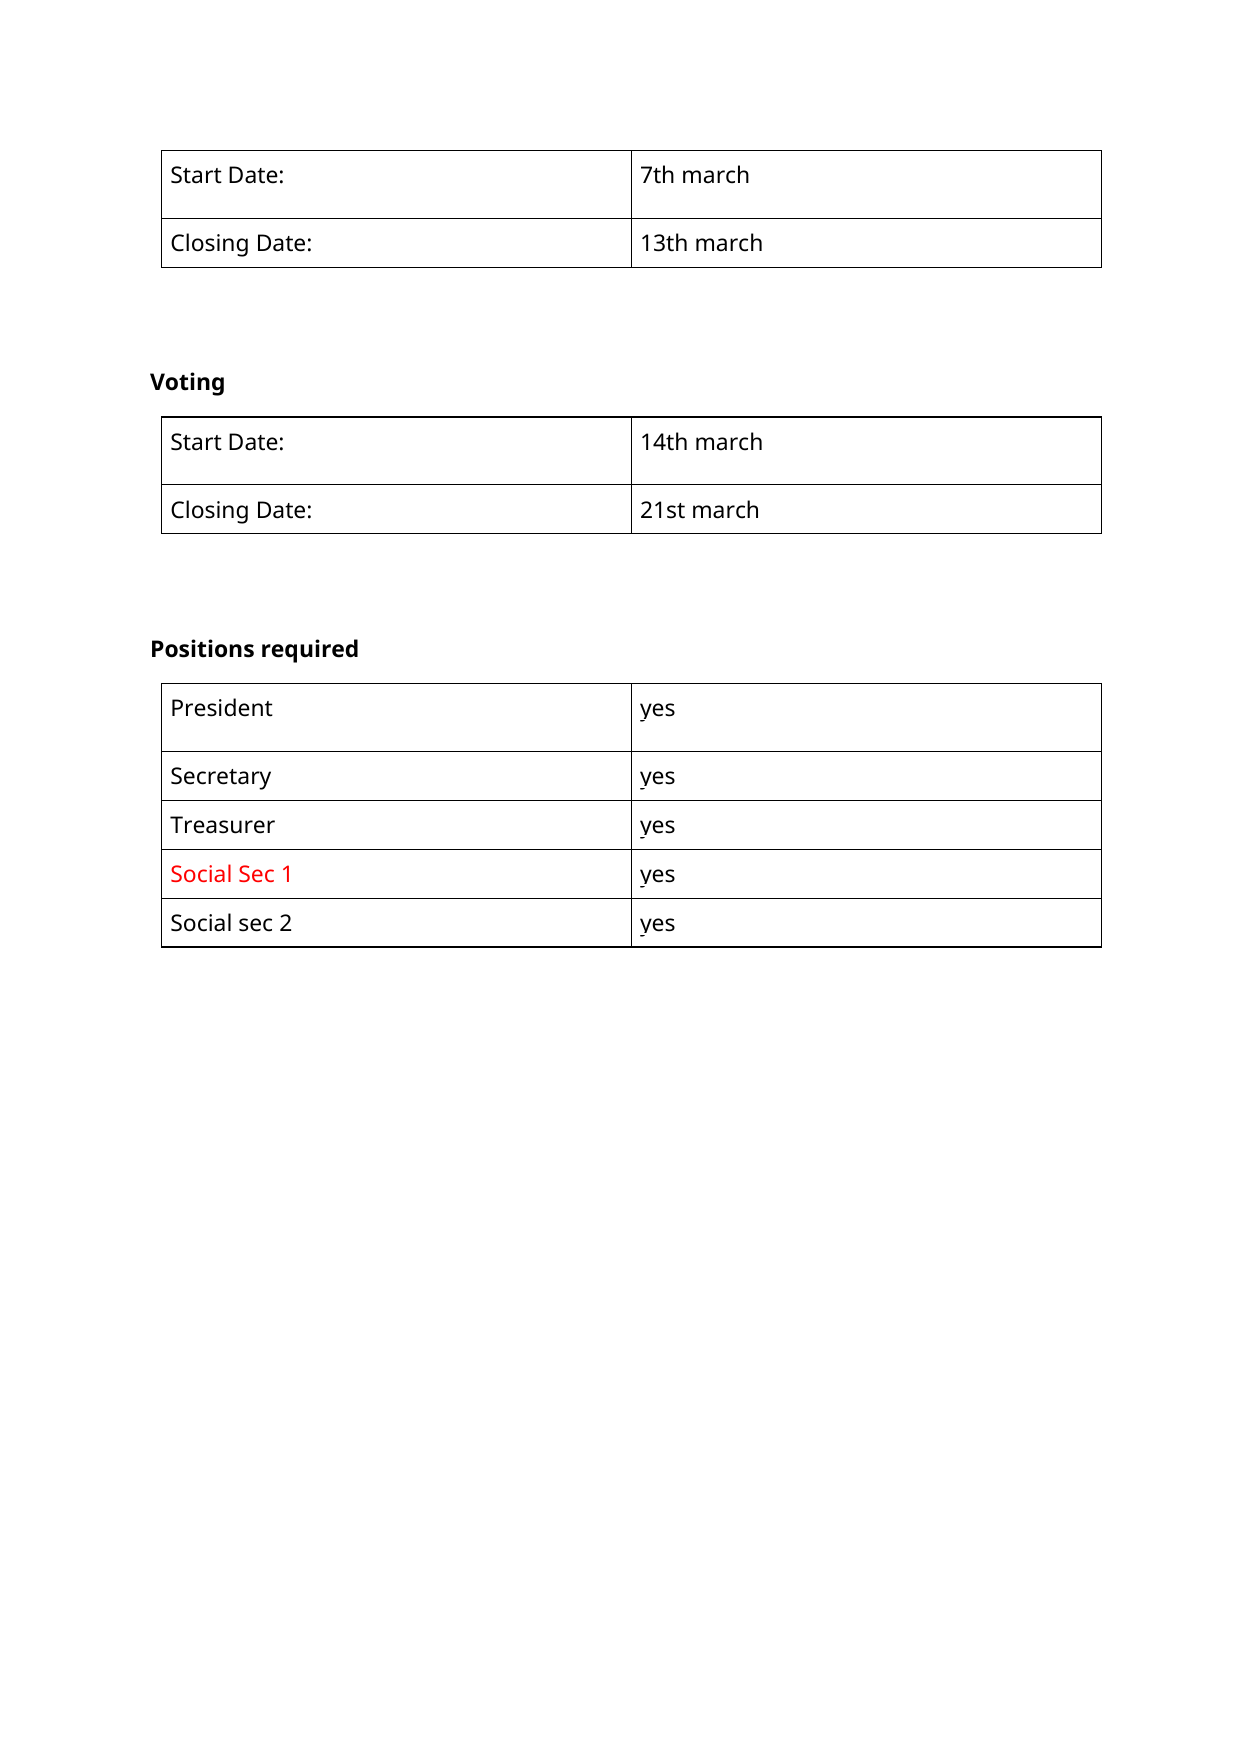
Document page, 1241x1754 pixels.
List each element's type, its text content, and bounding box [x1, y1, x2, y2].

table_header yes [632, 684, 1101, 751]
table_header 7th march [632, 151, 1101, 218]
table_cell Closing Date: [162, 485, 631, 533]
table_header Start Date: [162, 418, 631, 484]
table_header 14th march [632, 418, 1101, 484]
table_cell yes [632, 899, 1101, 946]
table_header President [162, 684, 631, 751]
text Voting [150, 366, 1090, 397]
table_cell yes [632, 752, 1101, 799]
table_cell Secretary [162, 752, 631, 799]
table_cell 13th march [632, 219, 1101, 267]
table_cell Social sec 2 [162, 899, 631, 946]
text Positions required [150, 632, 1090, 664]
table_cell yes [632, 801, 1101, 848]
table_cell 21st march [632, 485, 1101, 533]
table_cell Treasurer [162, 801, 631, 848]
table_cell Closing Date: [162, 219, 631, 267]
table_header Start Date: [162, 151, 631, 218]
table_cell yes [632, 850, 1101, 897]
table_cell Social Sec 1 [162, 850, 631, 897]
